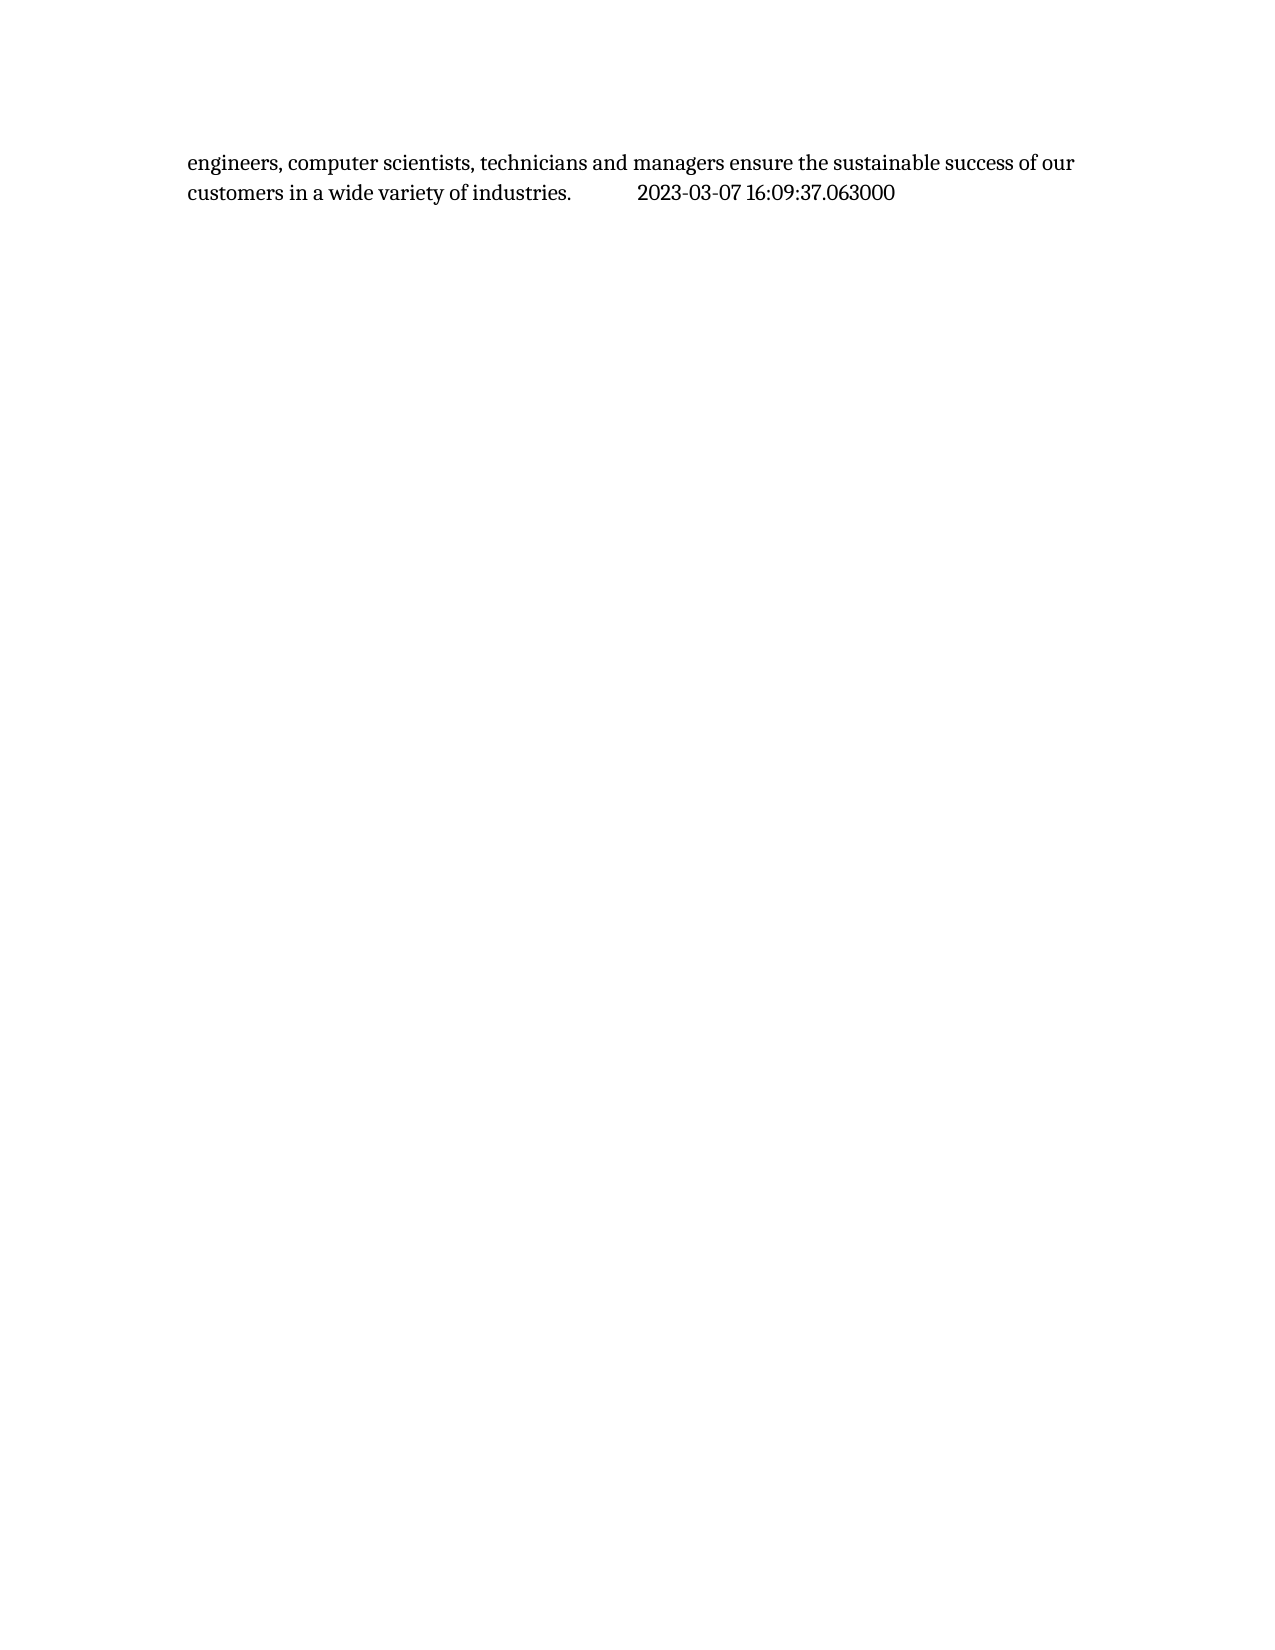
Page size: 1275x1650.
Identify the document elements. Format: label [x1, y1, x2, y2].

text [187, 150, 1087, 237]
